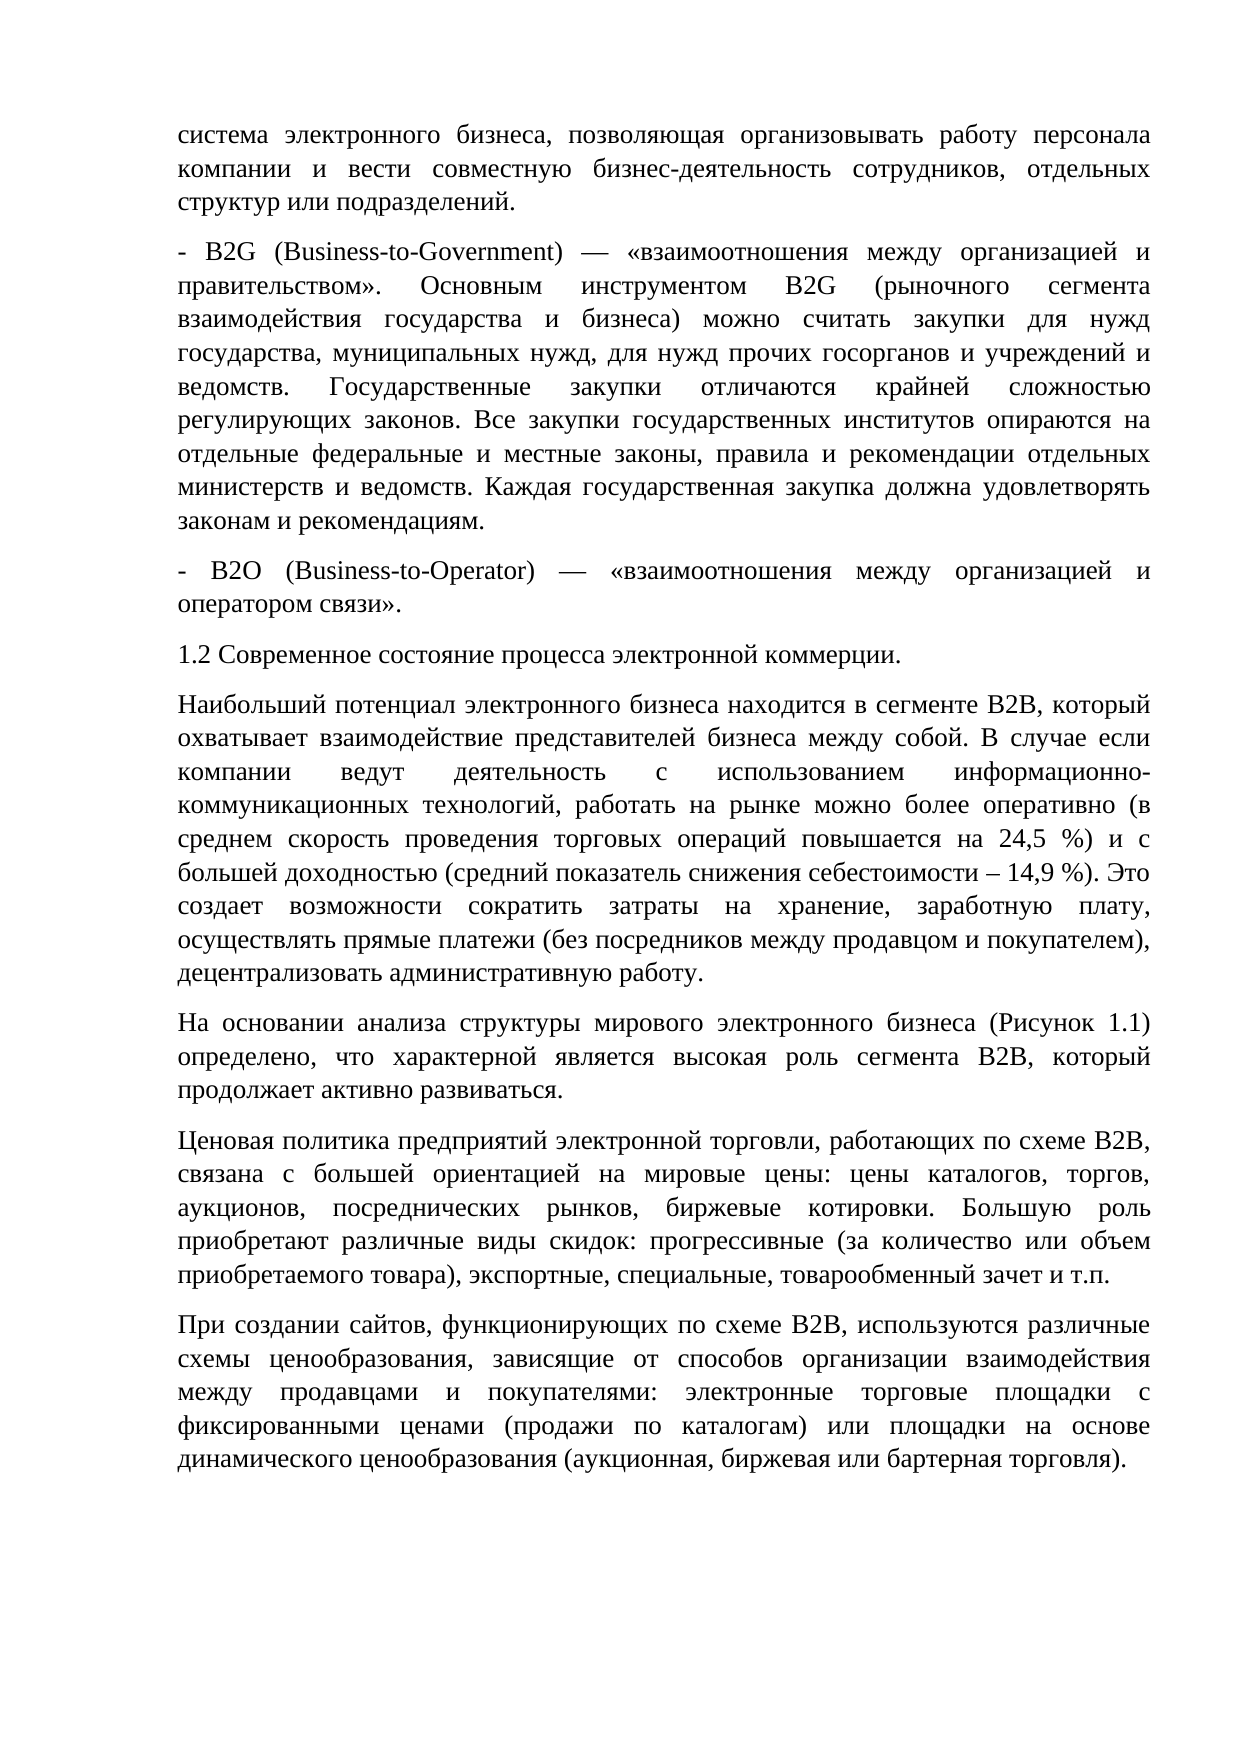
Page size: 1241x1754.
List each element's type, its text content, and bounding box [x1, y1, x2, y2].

text На основании анализа структуры мирового электронного бизнеса (Рисунок 1.1) определено, что характерной является высокая роль сегмента B2B, который продолжает активно развиваться. [177, 1006, 1152, 1105]
text - B2O (Business-to-Operator) — «взаимоотношения между организацией и оператором связи». [177, 554, 1152, 619]
text Наибольший потенциал электронного бизнеса находится в сегменте B2B, который охватывает взаимодействие представителей бизнеса между собой. В случае если компании ведут деятельность с использованием информационно-коммуникационных технологий, работать на рынке можно более оперативно (в среднем скорость проведения торговых операций повышается на 24,5 %) и с большей доходностью (средний показатель снижения себестоимости – 14,9 %). Это создает возможности сократить затраты на хранение, заработную плату, осуществлять прямые платежи (без посредников между продавцом и покупателем), децентрализовать административную работу. [177, 688, 1152, 987]
text 1.2 Современное состояние процесса электронной коммерции. [177, 638, 1152, 669]
text - B2G (Business-to-Government) — «взаимоотношения между организацией и правительством». Основным инструментом B2G (рыночного сегмента взаимодействия государства и бизнеса) можно считать закупки для нужд государства, муниципальных нужд, для нужд прочих госорганов и учреждений и ведомств. Государственные закупки отличаются крайней сложностью регулирующих законов. Все закупки государственных институтов опираются на отдельные федеральные и местные законы, правила и рекомендации отдельных министерств и ведомств. Каждая государственная закупка должна удовлетворять законам и рекомендациям. [177, 235, 1152, 535]
